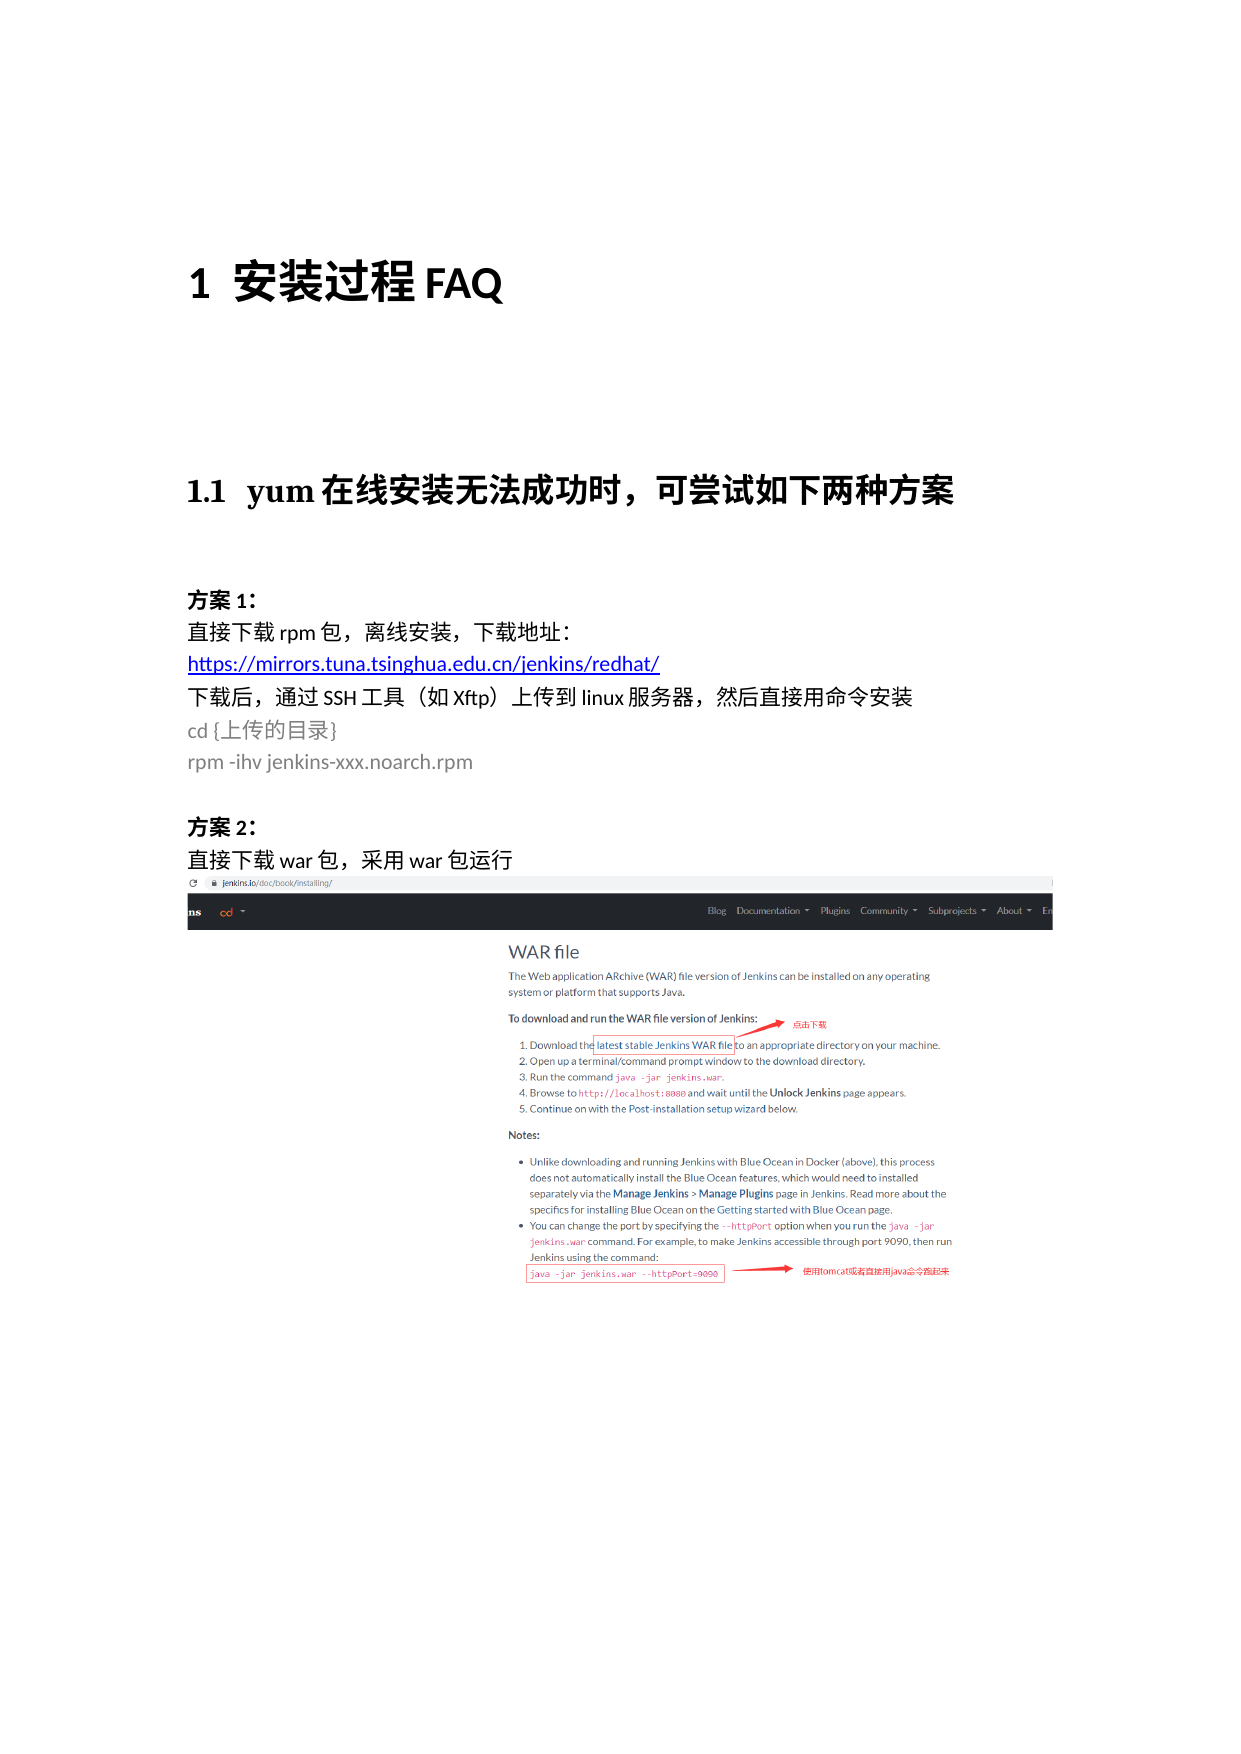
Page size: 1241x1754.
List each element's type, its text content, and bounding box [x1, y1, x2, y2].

text 下载后，通过SSH工具（如Xftp）上传到linux服务器，然后直接用命令安装 [187, 680, 1053, 712]
text 方案2： [187, 810, 1053, 842]
text cd {上传的目录} [187, 712, 1053, 745]
text 直接下载rpm包，离线安装，下载地址： [187, 615, 1053, 647]
text 直接下载war包，采用war包运行 [187, 842, 1053, 875]
picture [187, 875, 1053, 1289]
subtitle yum在线安装无法成功时，可尝试如下两种方案 [187, 455, 1053, 520]
text 方案1： [187, 582, 1053, 615]
text https://mirrors.tuna.tsinghua.edu.cn/jenkins/redhat/ [187, 647, 1053, 680]
text rpm -ihv jenkins-xxx.noarch.rpm [187, 745, 1053, 777]
subtitle 安装过程FAQ [187, 230, 1053, 327]
